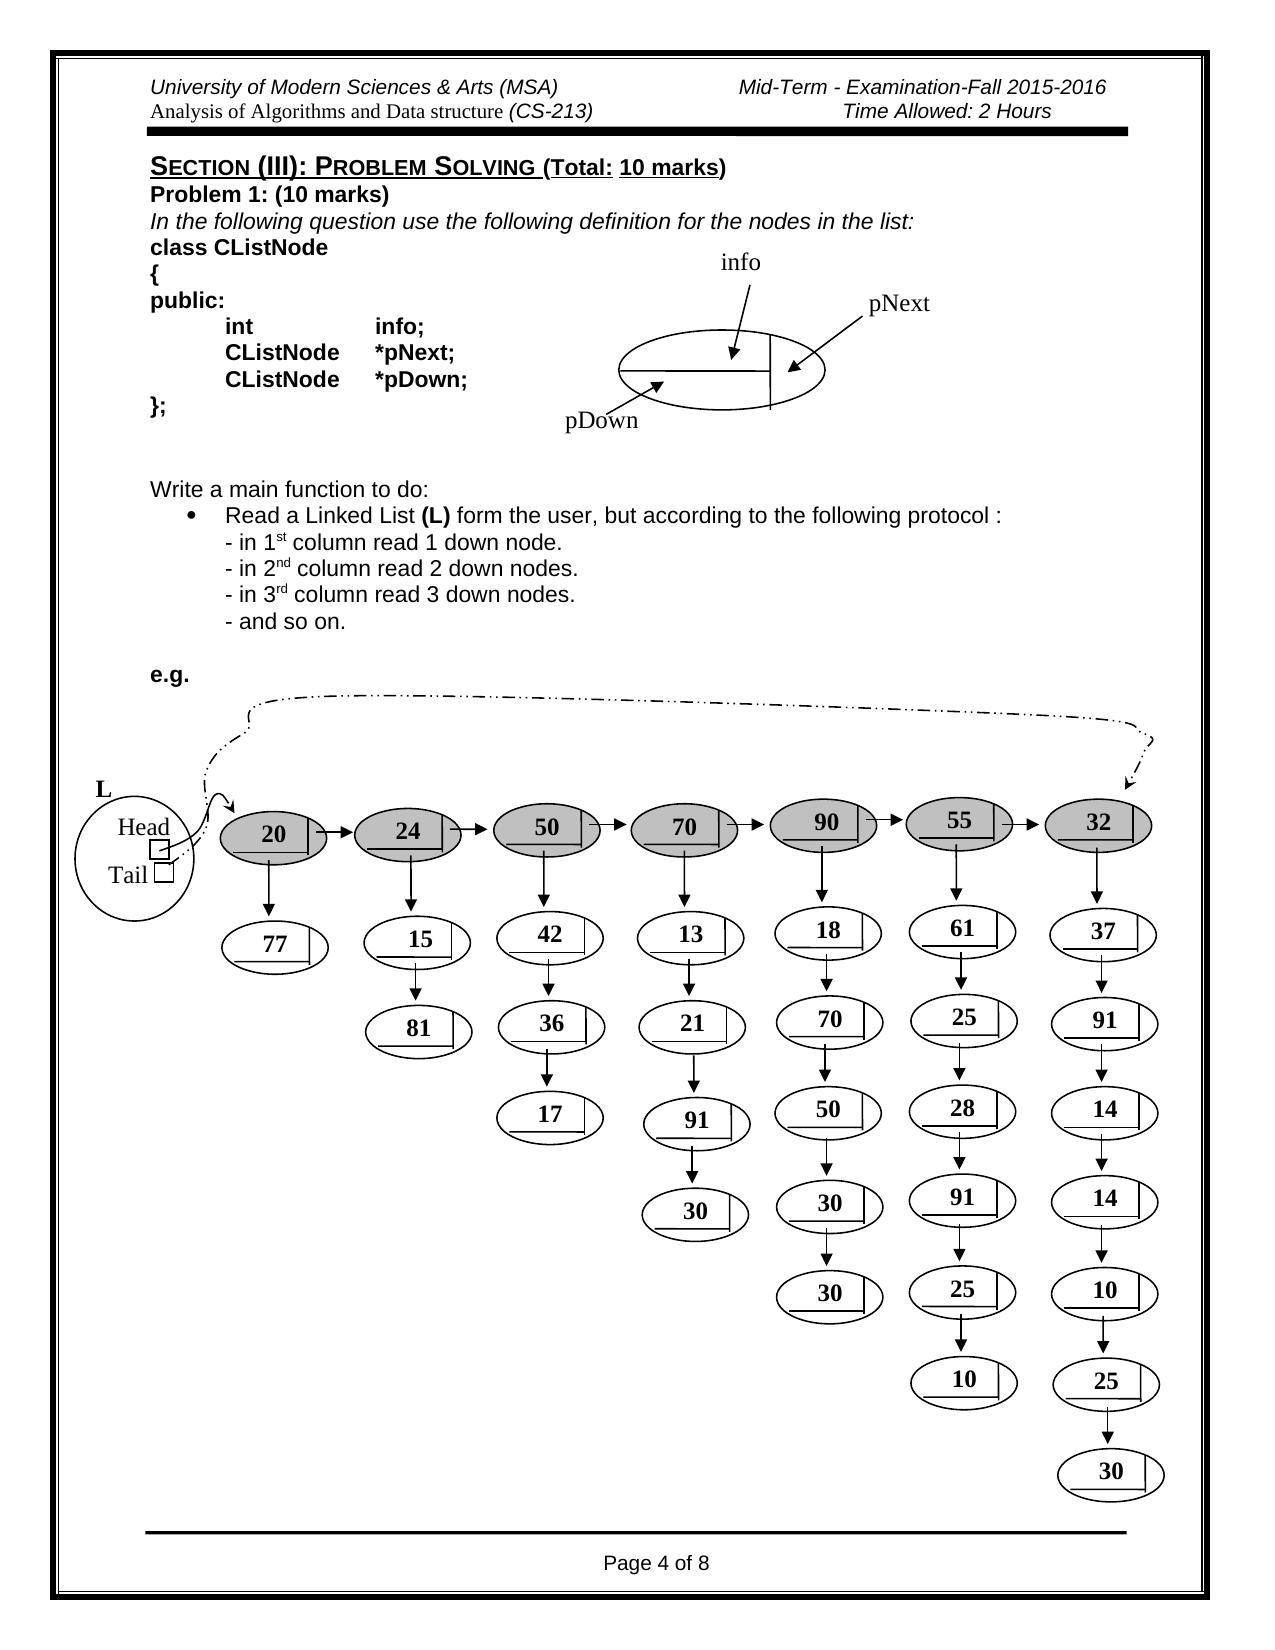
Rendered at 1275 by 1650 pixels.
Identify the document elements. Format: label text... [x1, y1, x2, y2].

text CListNode *pDown; [811, 366, 1162, 392]
text int info; [741, 313, 1162, 339]
text public: [745, 287, 1162, 313]
text - in 1st column read 1 down node. [187, 529, 1162, 555]
text CListNode *pNext; [150, 339, 651, 366]
list Read a Linked List (L) form the user, but according to the following protocol : [187, 502, 1162, 529]
text e.g. [150, 661, 1162, 687]
text In the following question use the following definition for the nodes in the list: [150, 208, 1162, 234]
text Problem 1: (10 marks) [150, 181, 1162, 208]
text Write a main function to do: [150, 476, 1162, 502]
text - in 2nd column read 2 down nodes. [187, 555, 1162, 581]
text public: [150, 287, 748, 313]
text CListNode *pDown; [150, 366, 632, 392]
text }; [150, 392, 1162, 418]
text - in 3rd column read 3 down nodes. [187, 581, 1162, 608]
text int info; [150, 313, 741, 339]
text CListNode *pNext; [817, 339, 1162, 366]
text - and so on. [187, 608, 1162, 634]
text { [150, 260, 1162, 287]
text Section (III): Problem Solving (Total: 10 marks) [150, 150, 1162, 181]
text class CListNode [150, 234, 1162, 260]
